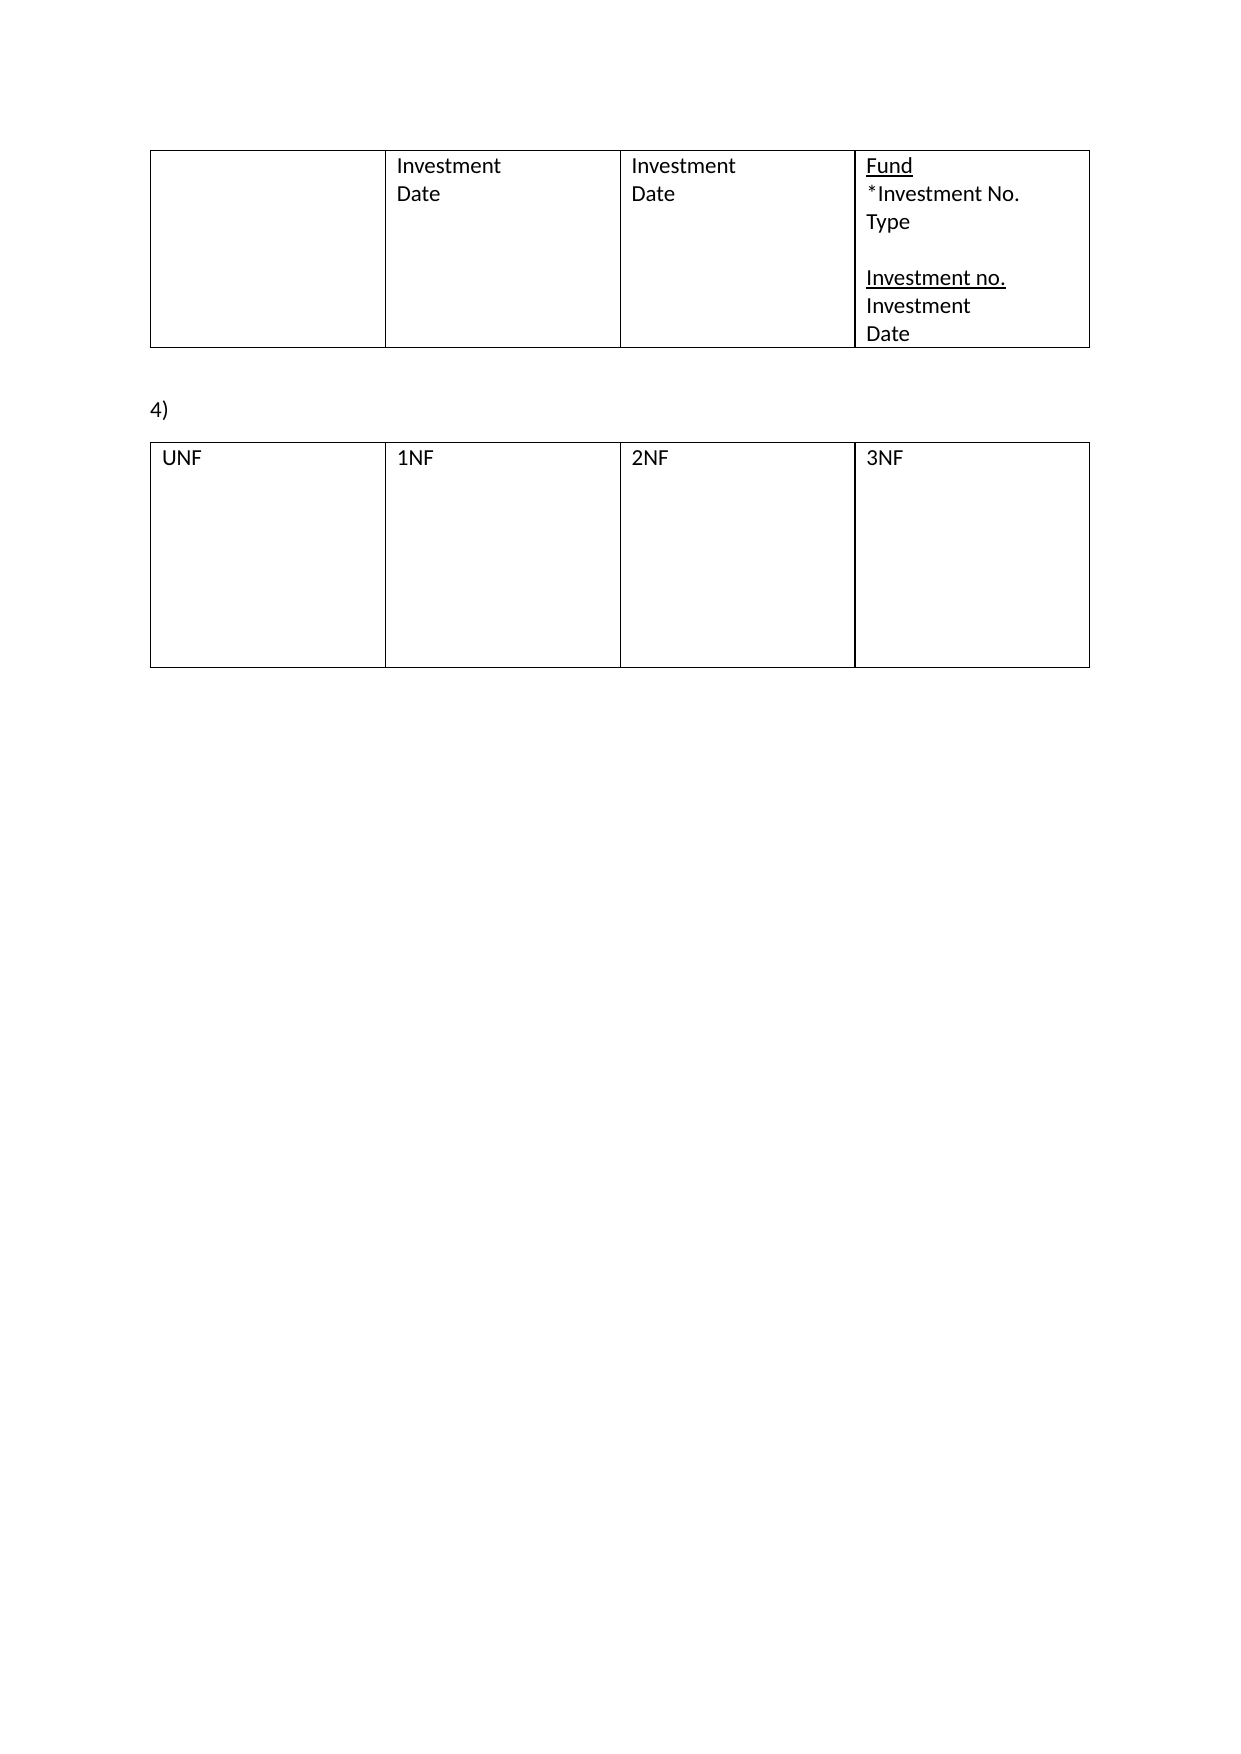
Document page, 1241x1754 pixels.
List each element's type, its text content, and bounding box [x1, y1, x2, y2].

table_header 2NF [621, 443, 854, 667]
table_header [386, 151, 620, 347]
table_header 3NF [856, 443, 1089, 667]
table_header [856, 151, 1089, 347]
table_header 1NF [386, 443, 620, 667]
table_header UNF [151, 443, 385, 667]
text 4) [150, 395, 1090, 423]
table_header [151, 151, 385, 347]
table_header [621, 151, 854, 347]
